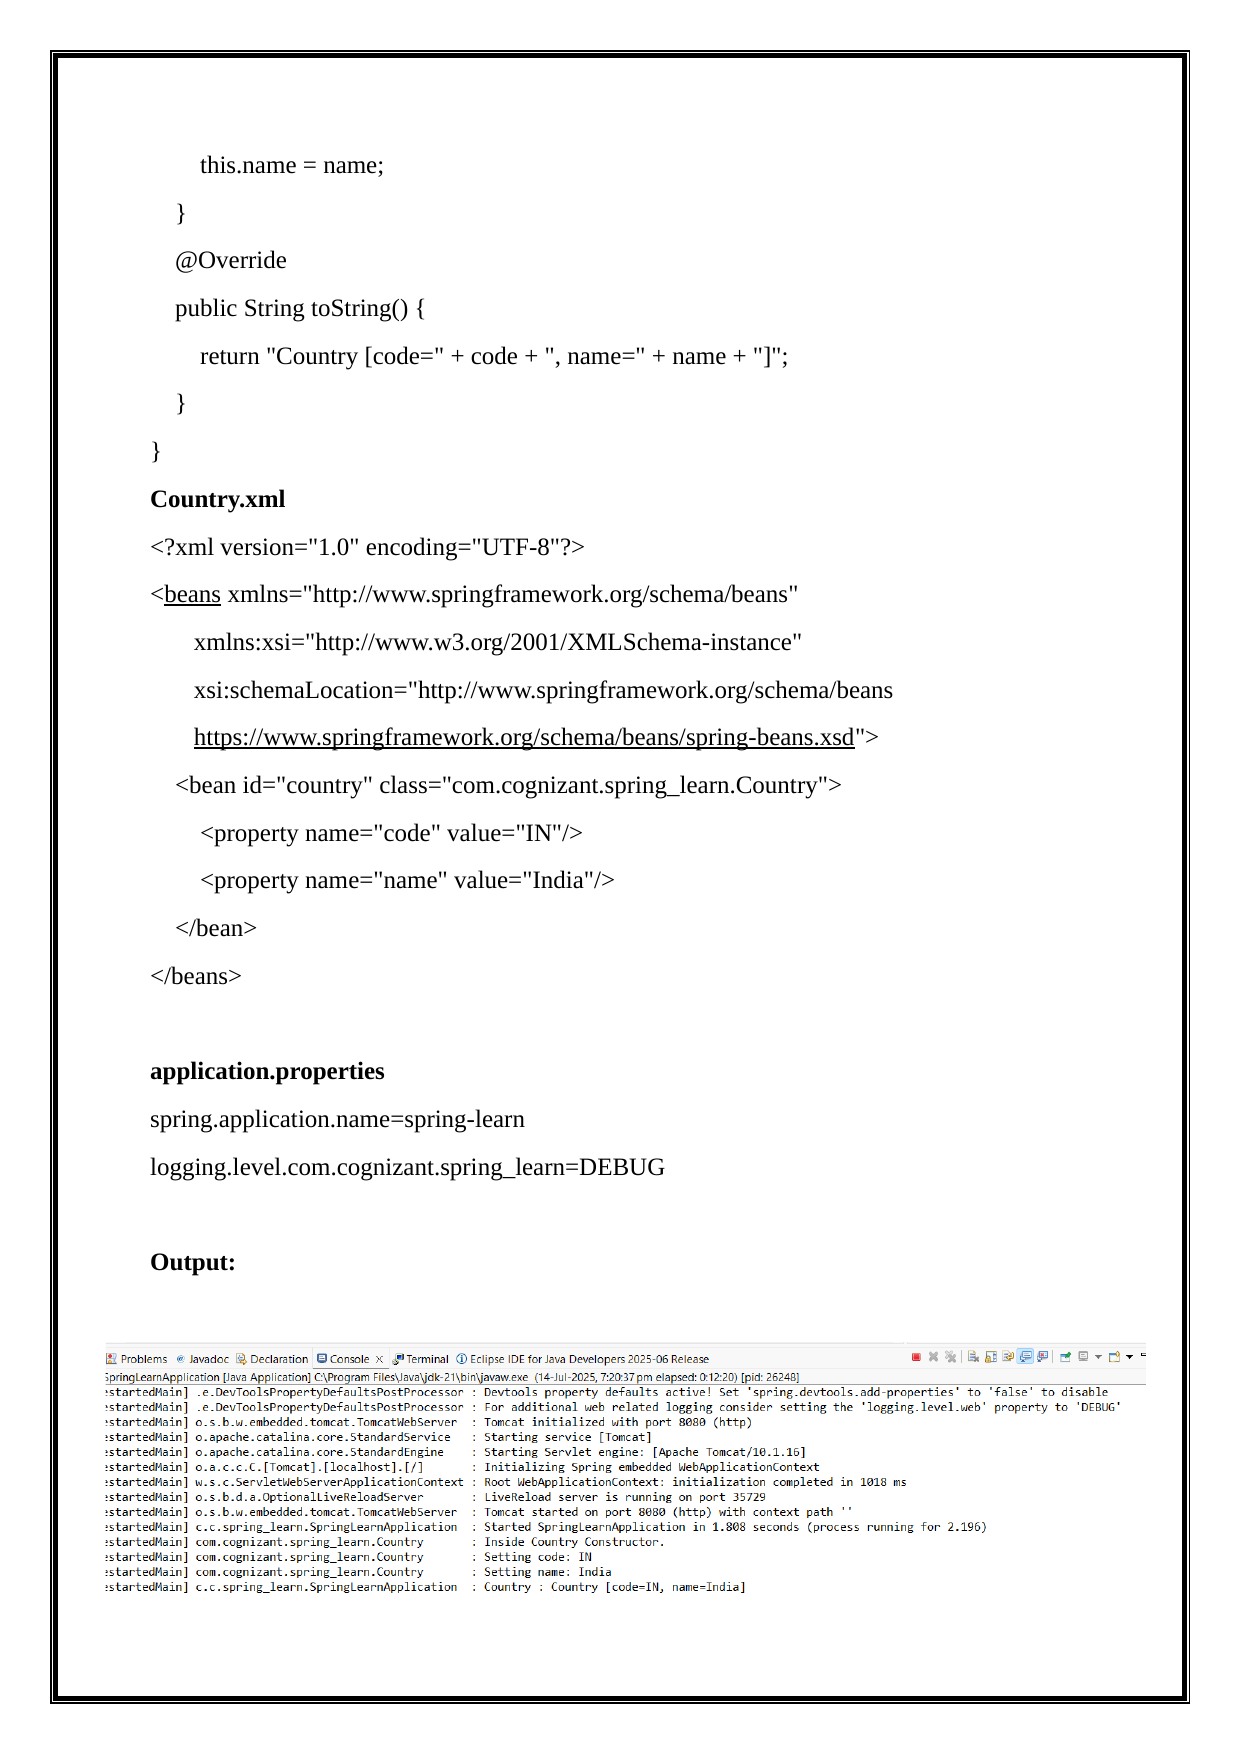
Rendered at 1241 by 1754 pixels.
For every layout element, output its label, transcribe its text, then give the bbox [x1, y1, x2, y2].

text </beans> [150, 961, 1090, 990]
text logging.level.com.cognizant.spring_learn=DEBUG [150, 1152, 1090, 1181]
text <beans xmlns="http://www.springframework.org/schema/beans" [150, 579, 1090, 608]
text } [150, 388, 1090, 417]
text <property name="name" value="India"/> [150, 866, 1090, 894]
text <property name="code" value="IN"/> [150, 818, 1090, 847]
text xmlns:xsi="http://www.w3.org/2001/XMLSchema-instance" [150, 627, 1090, 656]
text } [150, 436, 1090, 465]
picture [105, 1342, 1146, 1603]
text public String toString() { [150, 293, 1090, 322]
text return "Country [code=" + code + ", name=" + name + "]"; [150, 341, 1090, 369]
text https://www.springframework.org/schema/beans/spring-beans.xsd"> [150, 722, 1090, 751]
text Output: [150, 1247, 1090, 1276]
text <?xml version="1.0" encoding="UTF-8"?> [150, 532, 1090, 560]
text Country.xml [150, 484, 1090, 513]
text this.name = name; [150, 150, 1090, 179]
text } [150, 198, 1090, 226]
text spring.application.name=spring-learn [150, 1104, 1090, 1133]
text application.properties [150, 1056, 1090, 1085]
text @Override [150, 245, 1090, 274]
text xsi:schemaLocation="http://www.springframework.org/schema/beans [150, 675, 1090, 703]
text <bean id="country" class="com.cognizant.spring_learn.Country"> [150, 770, 1090, 799]
text </bean> [150, 913, 1090, 942]
